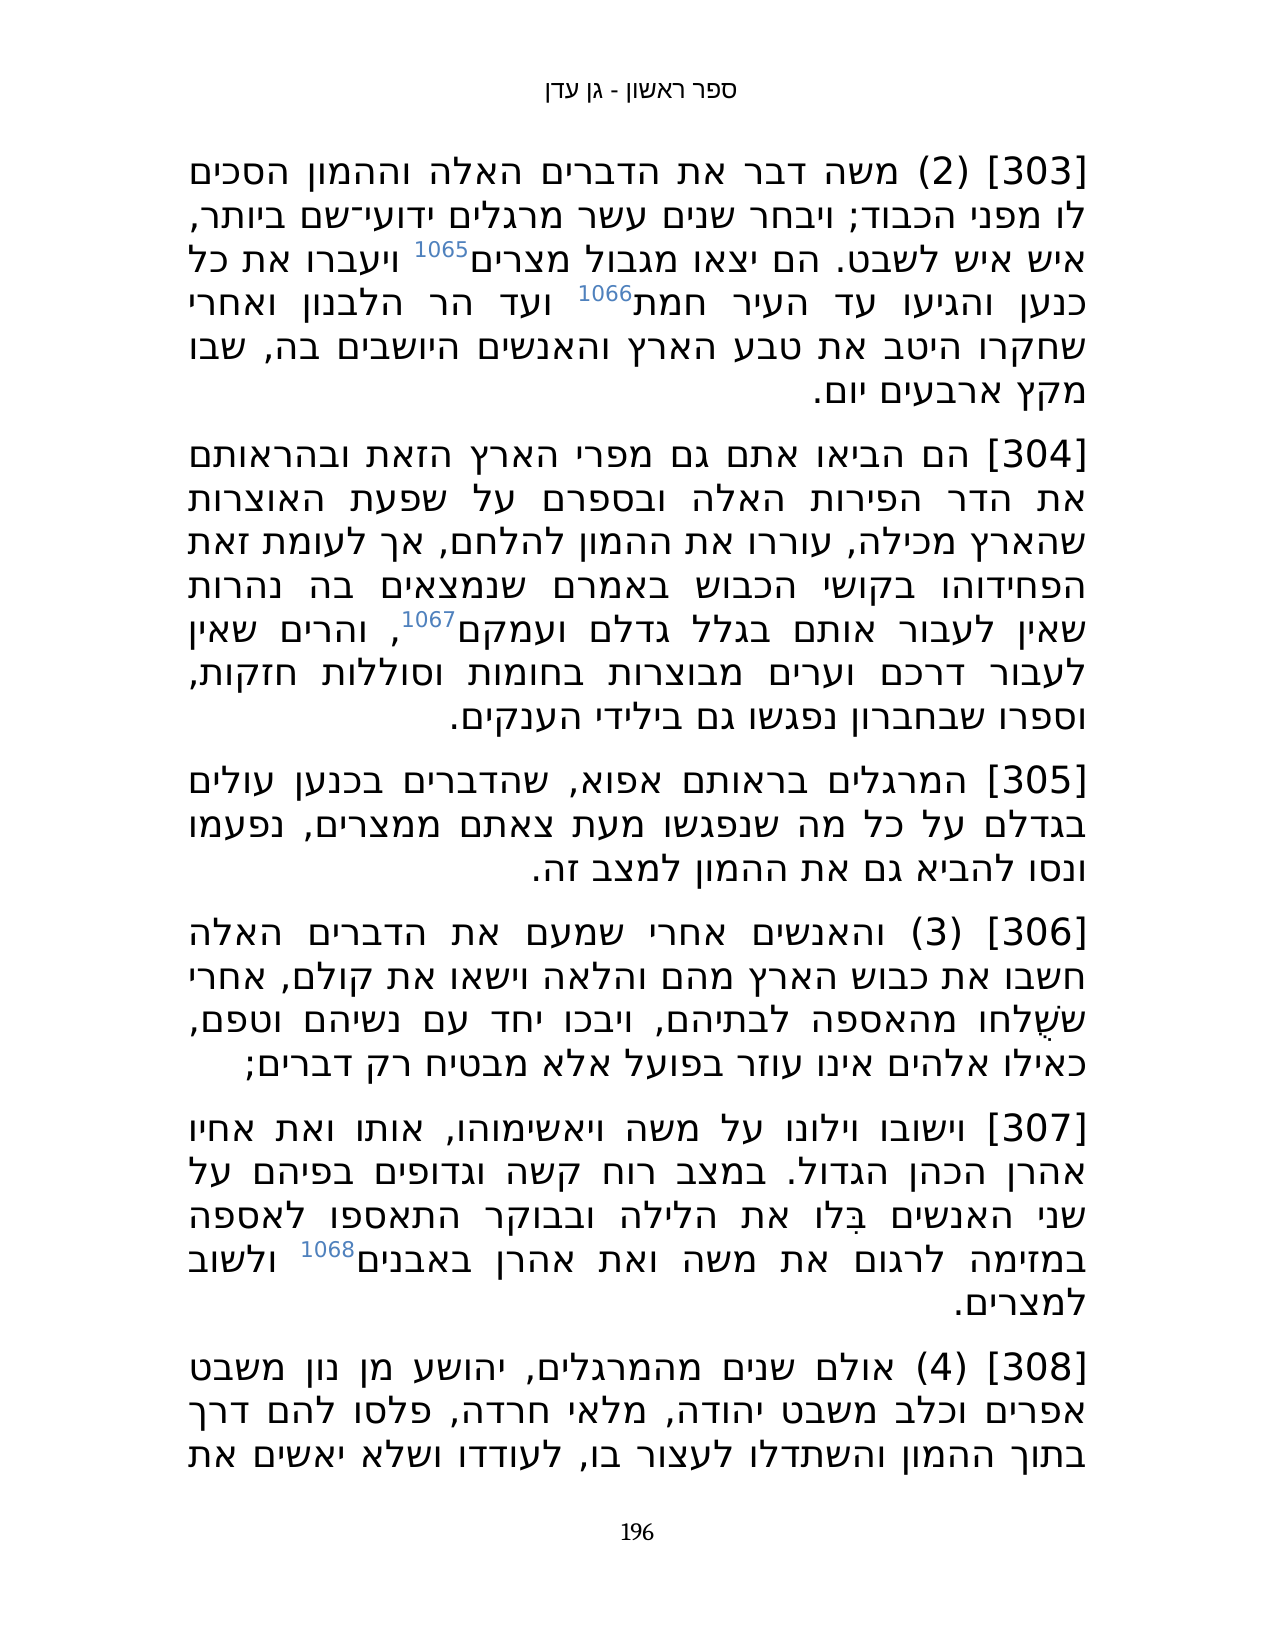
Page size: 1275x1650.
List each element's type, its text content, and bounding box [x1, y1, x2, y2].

text [307] וישובו וילונו על משה ויאשימוהו, אותו ואת אחיו אהרן הכהן הגדול. במצב רוח קשה וגדופים בפיהם על שני האנשים בִּלו את הלילה ובבוקר התאספו לאספה במזימה לרגום את משה ואת אהרן באבנים1068 ולשוב למצרים. [187, 1106, 1087, 1324]
text [305] המרגלים בראותם אפוא, שהדברים בכנען עולים בגדלם על כל מה שנפגשו מעת צאתם ממצרים, נפעמו ונסו להביא גם את ההמון למצב זה. [187, 759, 1087, 890]
text [304] הם הביאו אתם גם מפרי הארץ הזאת ובהראותם את הדר הפירות האלה ובספרם על שפעת האוצרות שהארץ מכילה, עוררו את ההמון להלחם, אך לעומת זאת הפחידוהו בקושי הכבוש באמרם שנמצאים בה נהרות שאין לעבור אותם בגלל גדלם ועמקם1067, והרים שאין לעבור דרכם וערים מבוצרות בחומות וסוללות חזקות, וספרו שבחברון נפגשו גם בילידי הענקים. [187, 433, 1087, 738]
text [187, 1345, 1087, 1476]
text [303] (2) משה דבר את הדברים האלה וההמון הסכים לו מפני הכבוד; ויבחר שנים עשר מרגלים ידועי־שם ביותר, איש איש לשבט. הם יצאו מגבול מצרים1065 ויעברו את כל כנען והגיעו עד העיר חמת1066 ועד הר הלבנון ואחרי שחקרו היטב את טבע הארץ והאנשים היושבים בה, שבו מקץ ארבעים יום. [187, 150, 1087, 412]
text [306] (3) והאנשים אחרי שמעם את הדברים האלה חשבו את כבוש הארץ מהם והלאה וישאו את קולם, אחרי ששֻׁלחו מהאספה לבתיהם, ויבכו יחד עם נשיהם וטפם, כאילו אלהים אינו עוזר בפועל אלא מבטיח רק דברים; [187, 911, 1087, 1085]
